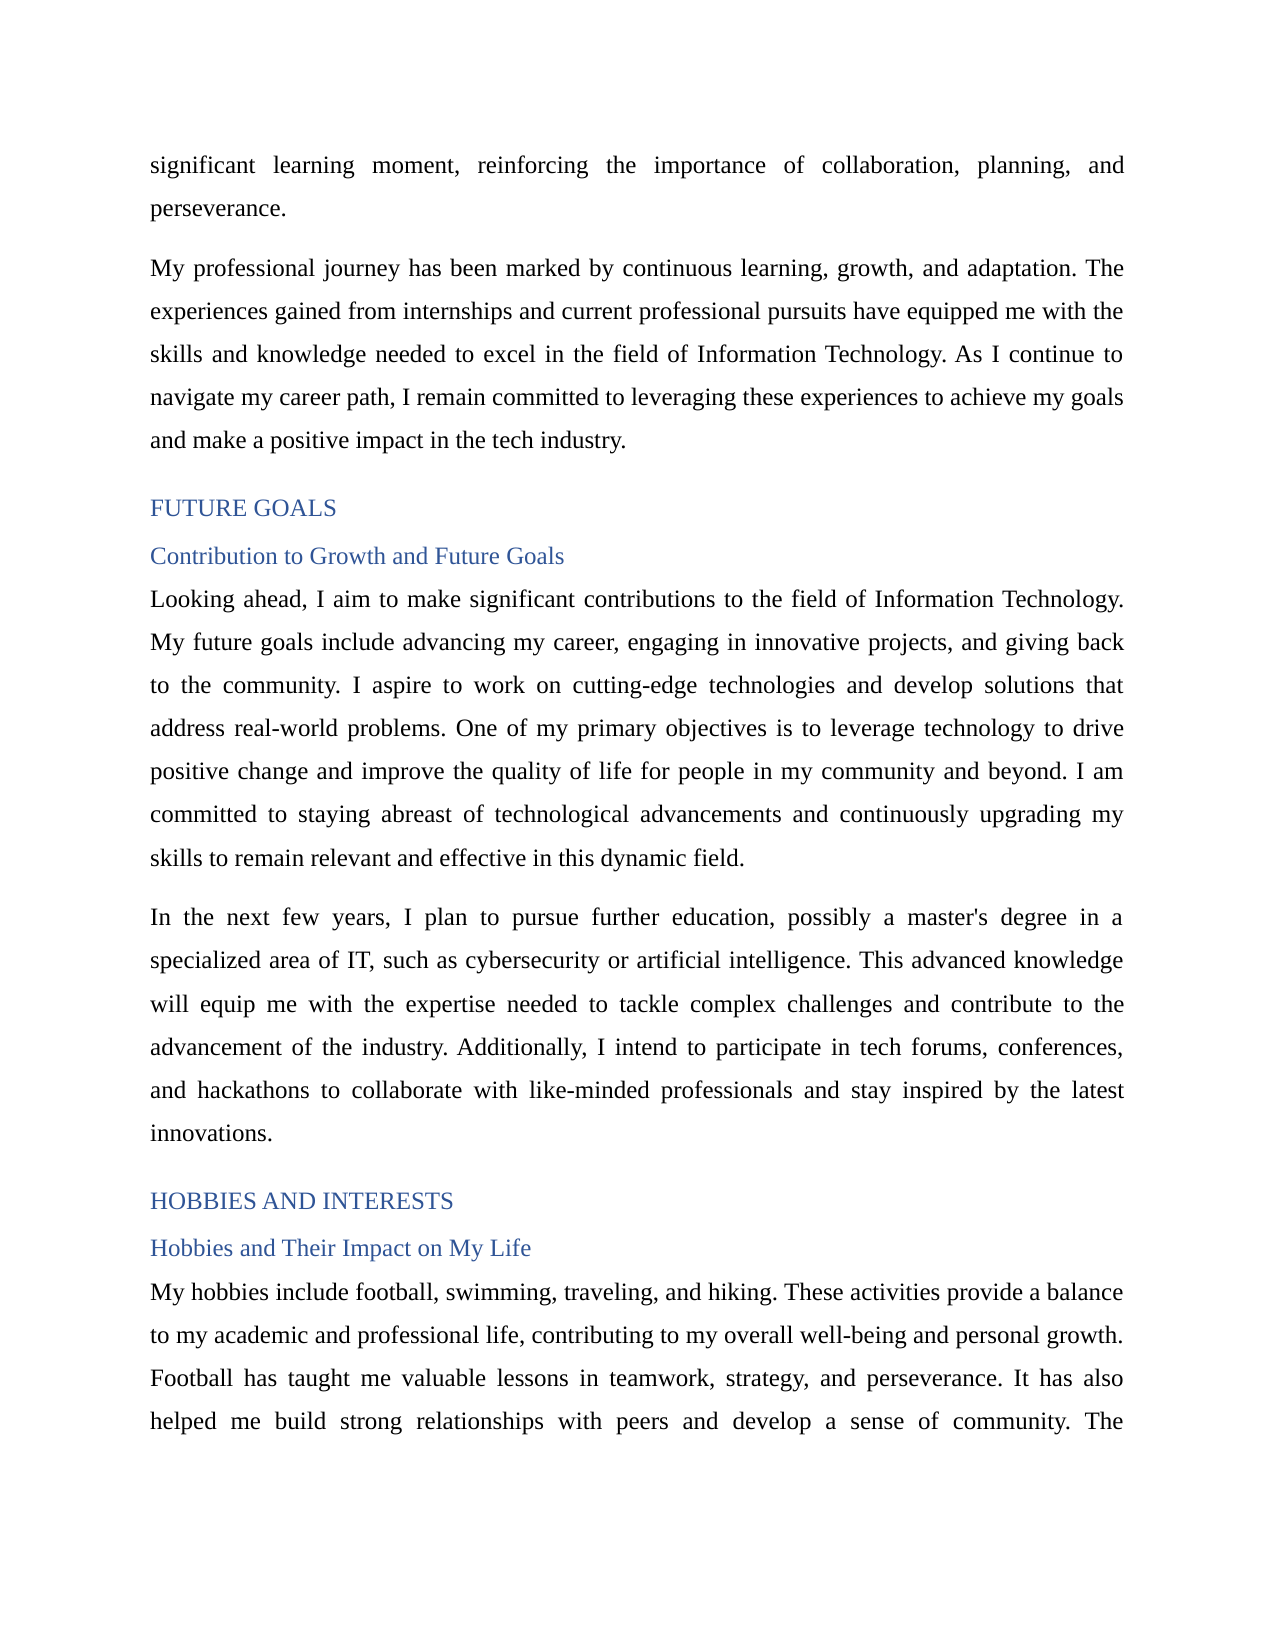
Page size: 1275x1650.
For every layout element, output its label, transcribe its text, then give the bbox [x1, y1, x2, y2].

subtitle Contribution to Growth and Future Goals [150, 541, 1125, 569]
text Looking ahead, I aim to make significant contributions to the field of Information Technology. My future goals include advancing my career, engaging in innovative projects, and giving back to the community. I aspire to work on cutting-edge technologies and develop solutions that address real-world problems. One of my primary objectives is to leverage technology to drive positive change and improve the quality of life for people in my community and beyond. I am committed to staying abreast of technological advancements and continuously upgrading my skills to remain relevant and effective in this dynamic field. [150, 584, 1125, 871]
subtitle Hobbies and Their Impact on My Life [150, 1233, 1125, 1262]
subtitle HOBBIES AND INTERESTS [150, 1186, 1125, 1215]
subtitle FUTURE GOALS [150, 493, 1125, 522]
text In the next few years, I plan to pursue further education, possibly a master's degree in a specialized area of IT, such as cybersecurity or artificial intelligence. This advanced knowledge will equip me with the expertise needed to tackle complex challenges and contribute to the advancement of the industry. Additionally, I intend to participate in tech forums, conferences, and hackathons to collaborate with like-minded professionals and stay inspired by the latest innovations. [150, 902, 1125, 1147]
text My professional journey has been marked by continuous learning, growth, and adaptation. The experiences gained from internships and current professional pursuits have equipped me with the skills and knowledge needed to excel in the field of Information Technology. As I continue to navigate my career path, I remain committed to leveraging these experiences to achieve my goals and make a positive impact in the tech industry. [150, 253, 1125, 454]
